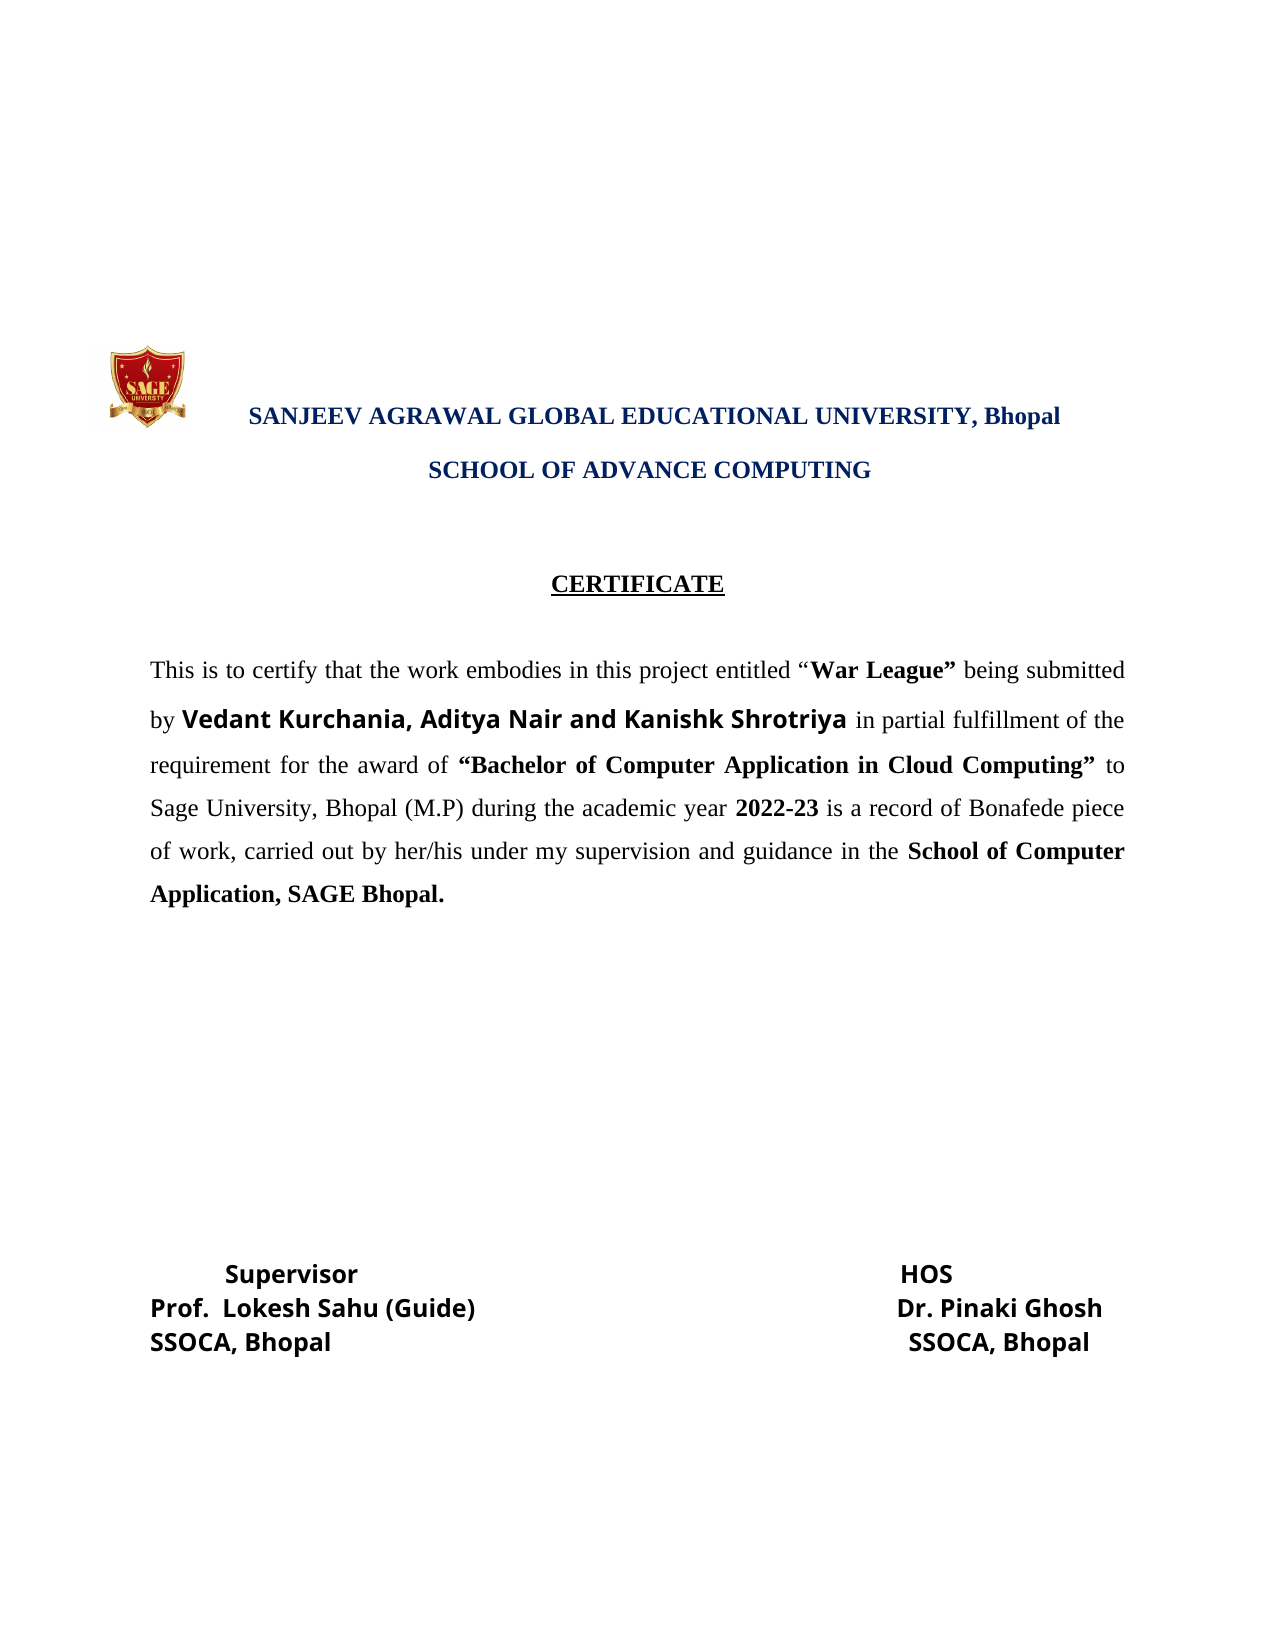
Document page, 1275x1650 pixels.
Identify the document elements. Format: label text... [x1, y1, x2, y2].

text Supervisor HOS [225, 1257, 1125, 1291]
text SANJEEV AGRAWAL GLOBAL EDUCATIONAL UNIVERSITY, Bhopal [186, 401, 1125, 430]
text SCHOOL OF ADVANCE COMPUTING [150, 455, 1125, 484]
picture [84, 343, 186, 431]
text Prof. Lokesh Sahu (Guide) Dr. Pinaki Ghosh [150, 1291, 1125, 1325]
text CERTIFICATE [150, 569, 1125, 598]
text SSOCA, Bhopal SSOCA, Bhopal [150, 1325, 1125, 1359]
text This is to certify that the work embodies in this project entitled “War League” being submitted by Vedant Kurchania, Aditya Nair and Kanishk Shrotriya in partial fulfillment of the requirement for the award of “Bachelor of Computer Application in Cloud Computing” to Sage University, Bhopal (M.P) during the academic year 2022-23 is a record of Bonafede piece of work, carried out by her/his under my supervision and guidance in the School of Computer Application, SAGE Bhopal. [150, 656, 1125, 908]
